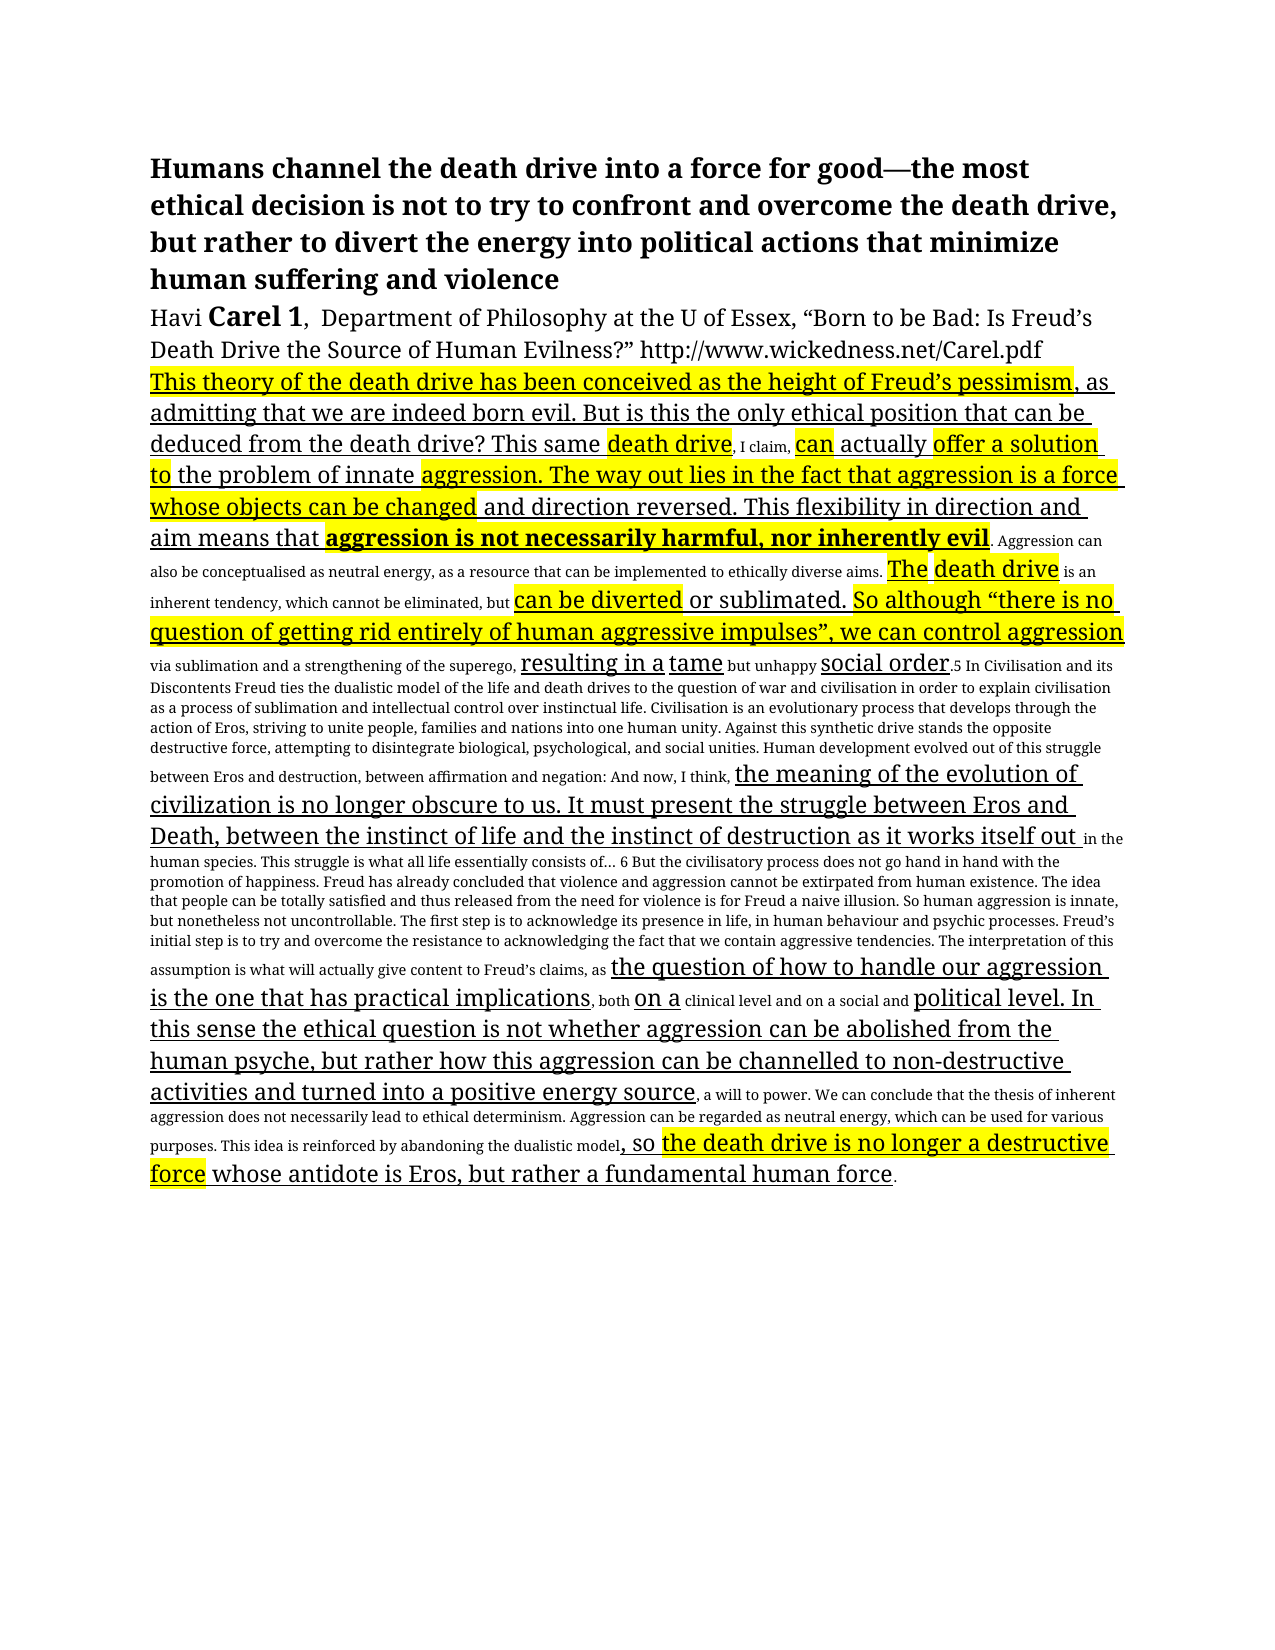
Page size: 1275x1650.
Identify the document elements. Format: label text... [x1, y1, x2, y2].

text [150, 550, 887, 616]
subtitle Humans channel the death drive into a force for good—the most ethical decision is not to try to confront and overcome the death drive, but rather to divert the energy into political actions that minimize human suffering and violence [150, 150, 1125, 297]
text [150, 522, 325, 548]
text Havi Carel 1, Department of Philosophy at the U of Essex, “Born to be Bad: Is Freud’s Death Drive the Source of Human Evilness?” http://www.wickedness.net/Carel.pdf [150, 297, 1125, 366]
text This theory of the death drive has been conceived as the height of Freud’s pessimism, as admitting that we are indeed born evil. But is this the only ethical position that can be deduced from the death drive? This same death drive, I claim, can actually offer a solution to the problem of innate aggression. The way out lies in the fact that aggression is a force whose objects can be changed and direction reversed. This flexibility in direction and aim means that aggression is not necessarily harmful, nor inherently evil. Aggression can also be conceptualised as neutral energy, as a resource that can be implemented to ethically diverse aims. The death drive is an inherent tendency, which cannot be eliminated, but can be diverted or sublimated. So although “there is no question of getting rid entirely of human aggressive impulses”, we can control aggression via sublimation and a strengthening of the superego, resulting in a tame but unhappy social order.5 In Civilisation and its Discontents Freud ties the dualistic model of the life and death drives to the question of war and civilisation in order to explain civilisation as a process of sublimation and intellectual control over instinctual life. Civilisation is an evolutionary process that develops through the action of Eros, striving to unite people, families and nations into one human unity. Against this synthetic drive stands the opposite destructive force, attempting to disintegrate biological, psychological, and social unities. Human development evolved out of this struggle between Eros and destruction, between affirmation and negation: And now, I think, the meaning of the evolution of civilization is no longer obscure to us. It must present the struggle between Eros and Death, between the instinct of life and the instinct of destruction as it works itself out in the human species. This struggle is what all life essentially consists of… 6 But the civilisatory process does not go hand in hand with the promotion of happiness. Freud has already concluded that violence and aggression cannot be extirpated from human existence. The idea that people can be totally satisfied and thus released from the need for violence is for Freud a naive illusion. So human aggression is innate, but nonetheless not uncontrollable. The first step is to acknowledge its presence in life, in human behaviour and psychic processes. Freud’s initial step is to try and overcome the resistance to acknowledging the fact that we contain aggressive tendencies. The interpretation of this assumption is what will actually give content to Freud’s claims, as the question of how to handle our aggression is the one that has practical implications, both on a clinical level and on a social and political level. In this sense the ethical question is not whether aggression can be abolished from the human psyche, but rather how this aggression can be channelled to non-destructive activities and turned into a positive energy source, a will to power. We can conclude that the thesis of inherent aggression does not necessarily lead to ethical determinism. Aggression can be regarded as neutral energy, which can be used for various purposes. This idea is reinforced by abandoning the dualistic model, so the death drive is no longer a destructive force whose antidote is Eros, but rather a fundamental human force. [150, 644, 1125, 1189]
